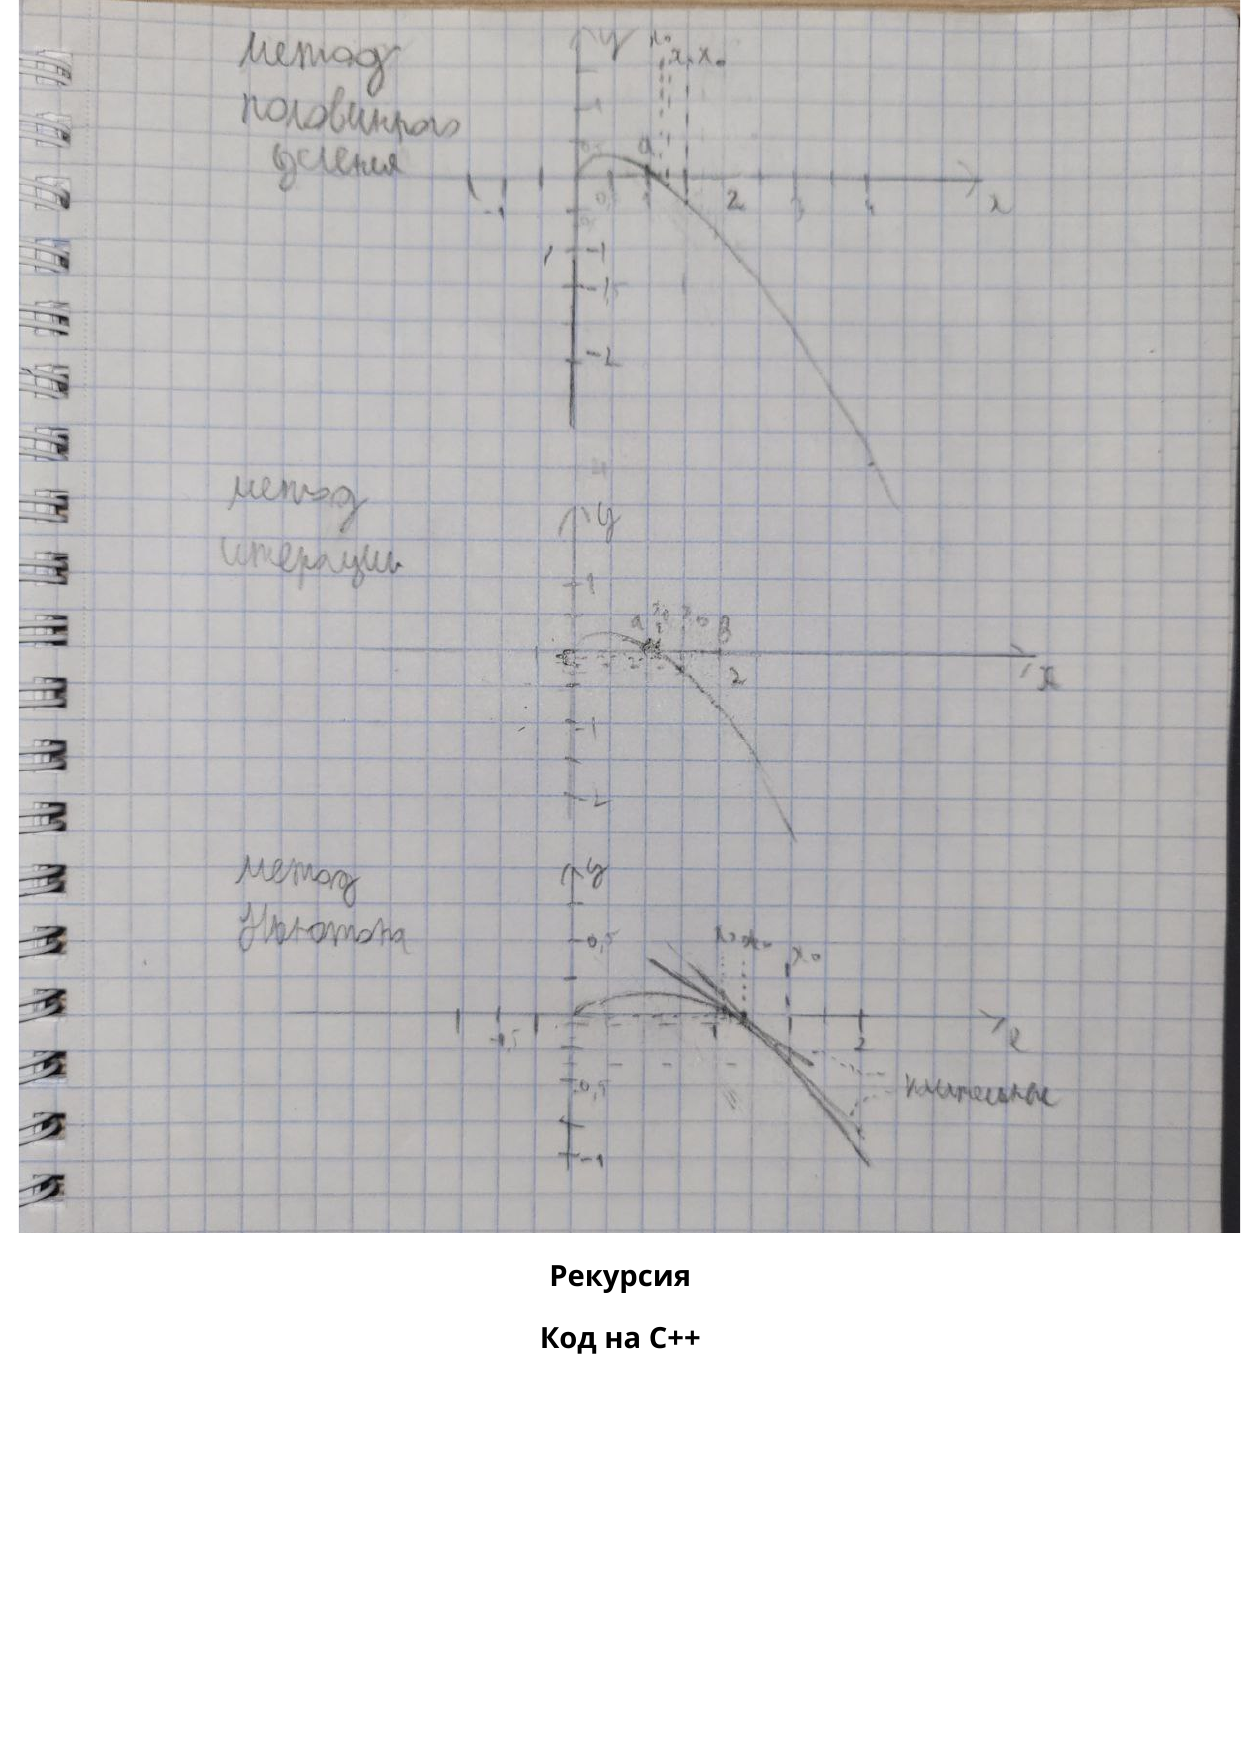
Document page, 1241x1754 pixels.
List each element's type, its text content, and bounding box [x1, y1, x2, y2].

text Код на С++ [0, 1317, 1240, 1357]
text Рекурсия [0, 1255, 1240, 1294]
